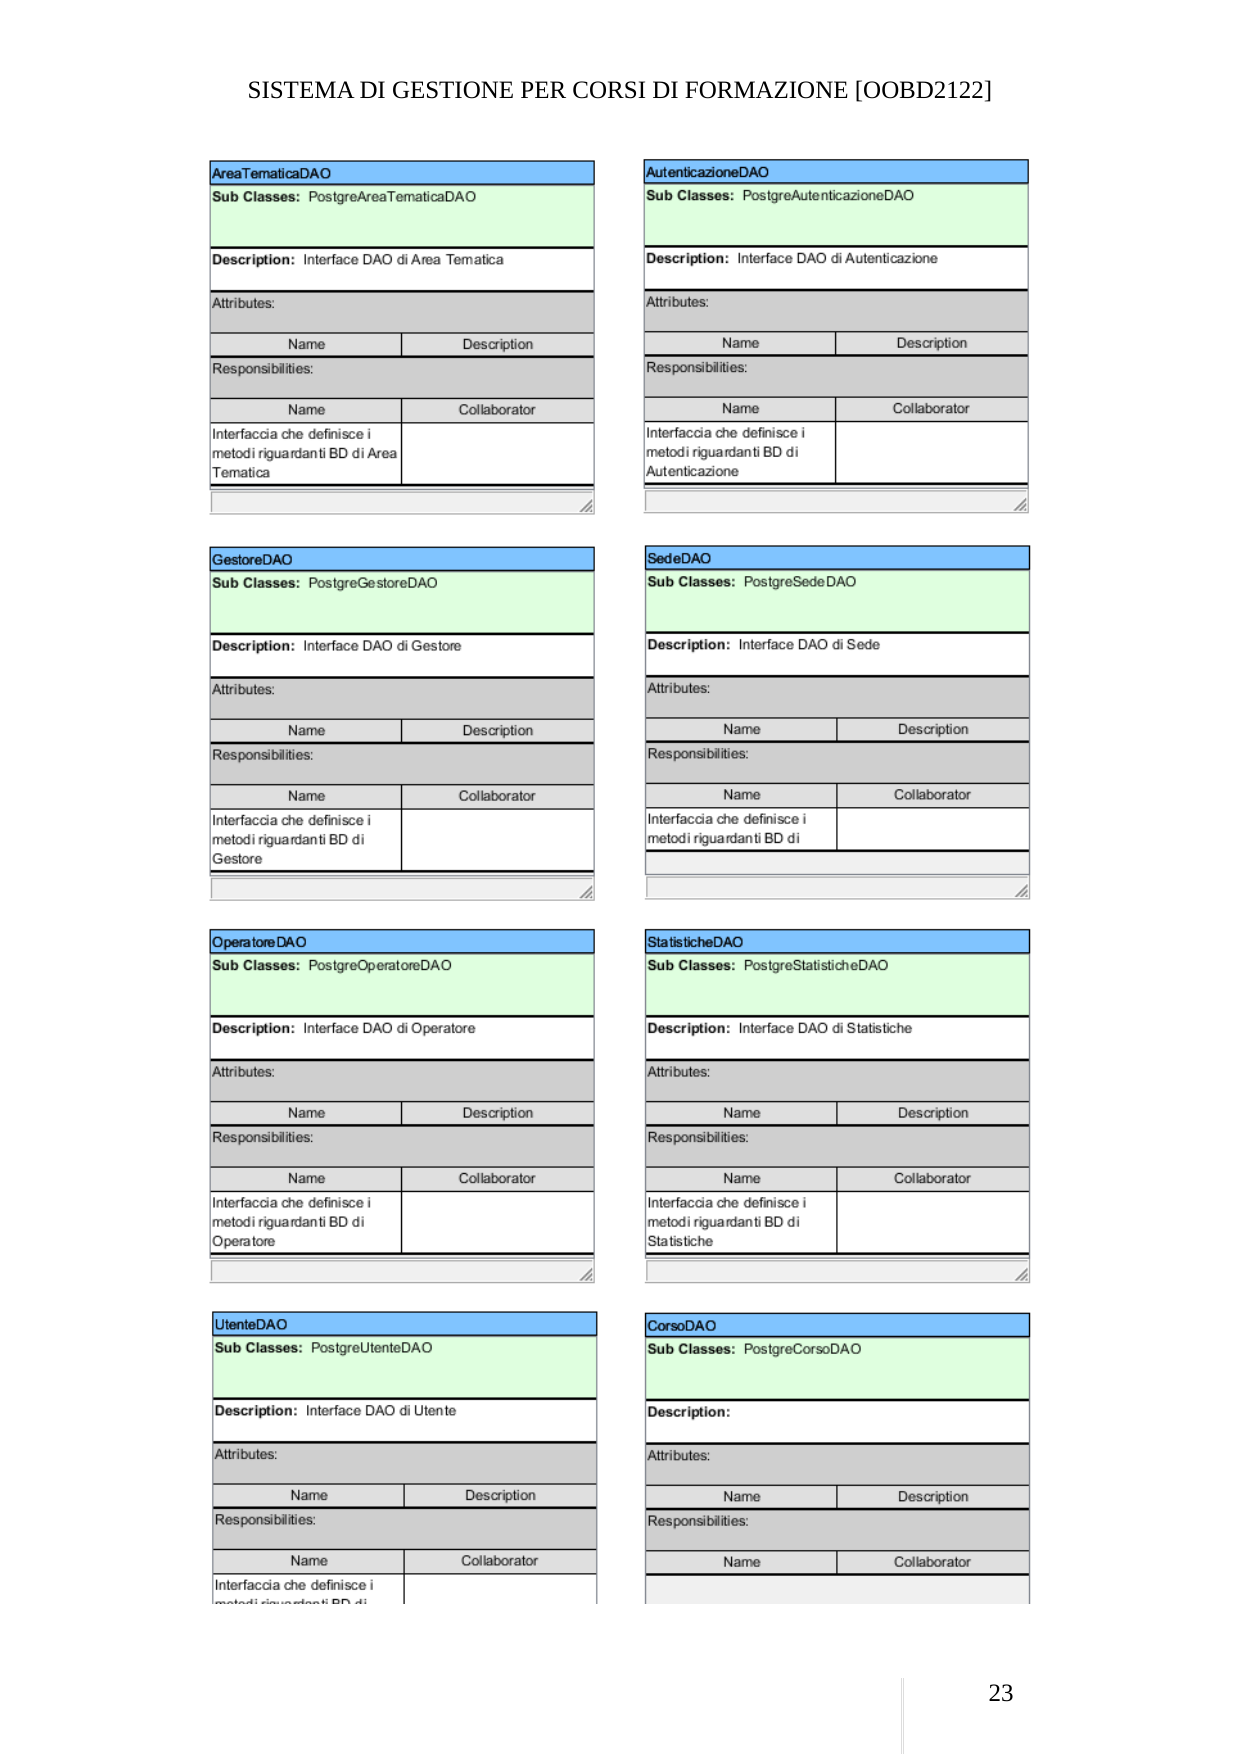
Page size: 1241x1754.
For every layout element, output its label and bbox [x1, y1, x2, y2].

picture [193, 150, 1047, 1604]
